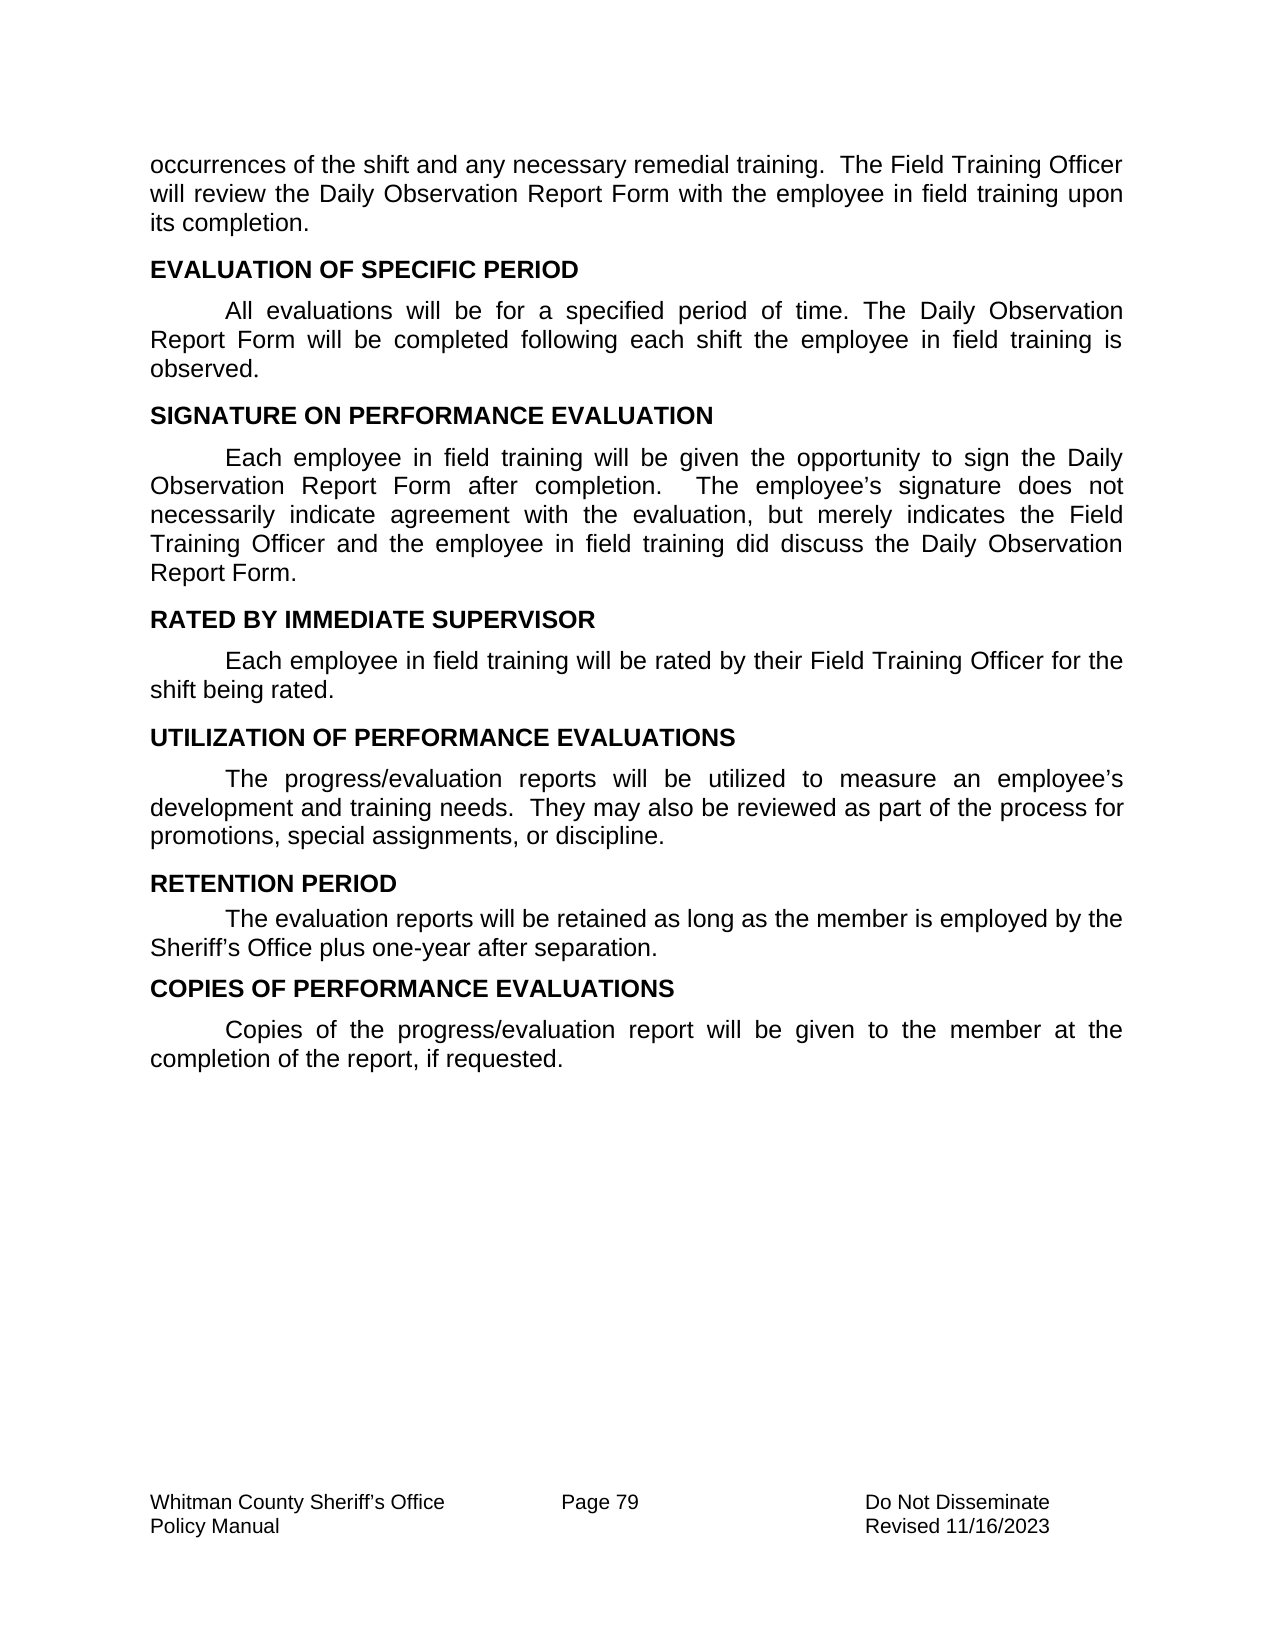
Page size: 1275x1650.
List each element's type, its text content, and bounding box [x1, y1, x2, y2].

text Each employee in field training will be rated by their Field Training Officer for the shift being rated. [150, 646, 1125, 704]
text RATED BY IMMEDIATE SUPERVISOR [150, 605, 1125, 634]
text UTILIZATION OF PERFORMANCE EVALUATIONS [150, 723, 1125, 751]
text The progress/evaluation reports will be utilized to measure an employee’s development and training needs. They may also be reviewed as part of the process for promotions, special assignments, or discipline. [150, 764, 1125, 850]
text EVALUATION OF SPECIFIC PERIOD [150, 255, 1125, 284]
text SIGNATURE ON PERFORMANCE EVALUATION [150, 401, 1125, 430]
text The evaluation reports will be retained as long as the member is employed by the Sheriff’s Office plus one-year after separation. [150, 904, 1125, 961]
text COPIES OF PERFORMANCE EVALUATIONS [150, 974, 1125, 1003]
text All evaluations will be for a specified period of time. The Daily Observation Report Form will be completed following each shift the employee in field training is observed. [150, 296, 1125, 383]
text Each employee in field training will be given the opportunity to sign the Daily Observation Report Form after completion. The employee’s signature does not necessarily indicate agreement with the evaluation, but merely indicates the Field Training Officer and the employee in field training did discuss the Daily Observation Report Form. [150, 443, 1125, 586]
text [150, 150, 1125, 236]
text RETENTION PERIOD [150, 869, 1125, 898]
text Copies of the progress/evaluation report will be given to the member at the completion of the report, if requested. [150, 1015, 1125, 1073]
